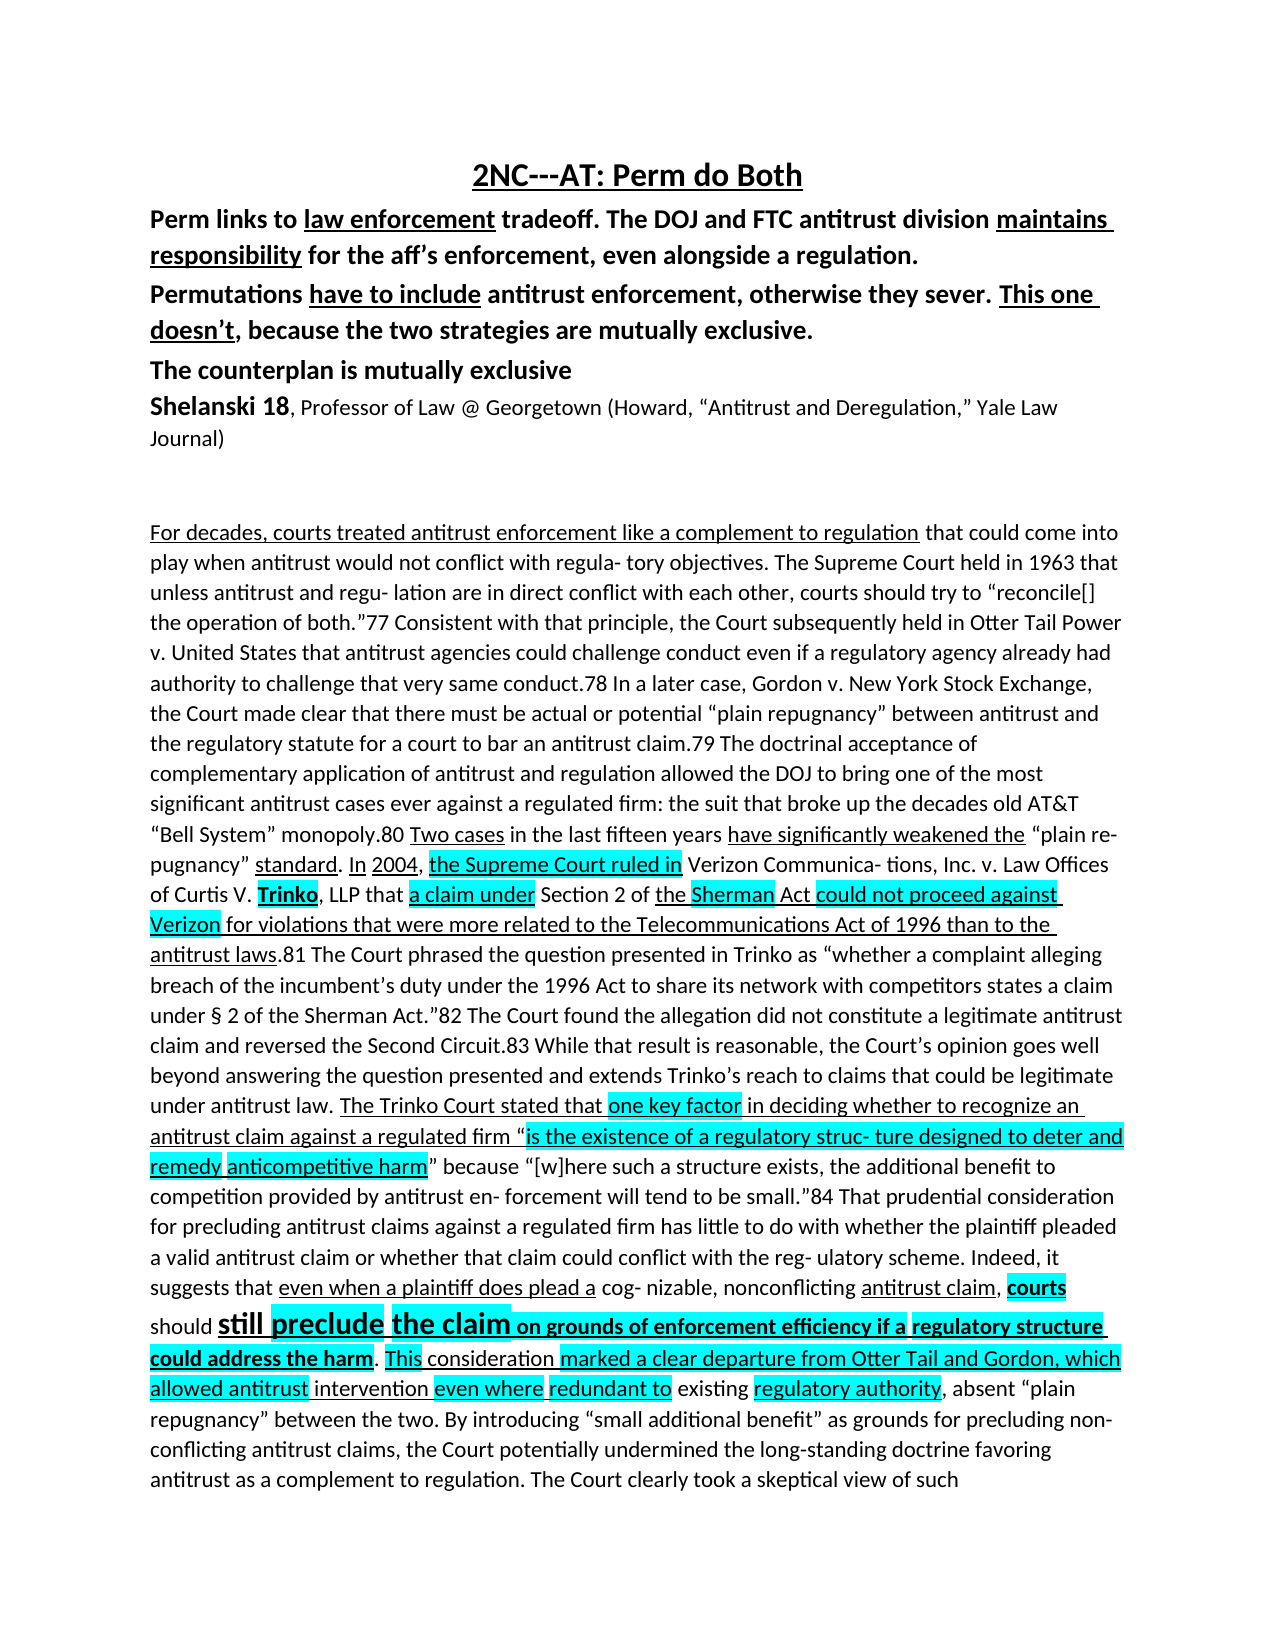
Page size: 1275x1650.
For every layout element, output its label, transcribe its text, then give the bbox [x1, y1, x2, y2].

subtitle Perm links to law enforcement tradeoff. The DOJ and FTC antitrust division maintains responsibility for the aff’s enforcement, even alongside a regulation. [150, 202, 1125, 271]
subtitle Permutations have to include antitrust enforcement, otherwise they sever. This one doesn’t, because the two strategies are mutually exclusive. [150, 278, 1125, 346]
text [150, 518, 1125, 1493]
subtitle 2NC---AT: Perm do Both [150, 154, 1125, 195]
subtitle The counterplan is mutually exclusive [150, 353, 1125, 386]
text Shelanski 18, Professor of Law @ Georgetown (Howard, “Antitrust and Deregulation,” Yale Law Journal) [150, 389, 1125, 452]
